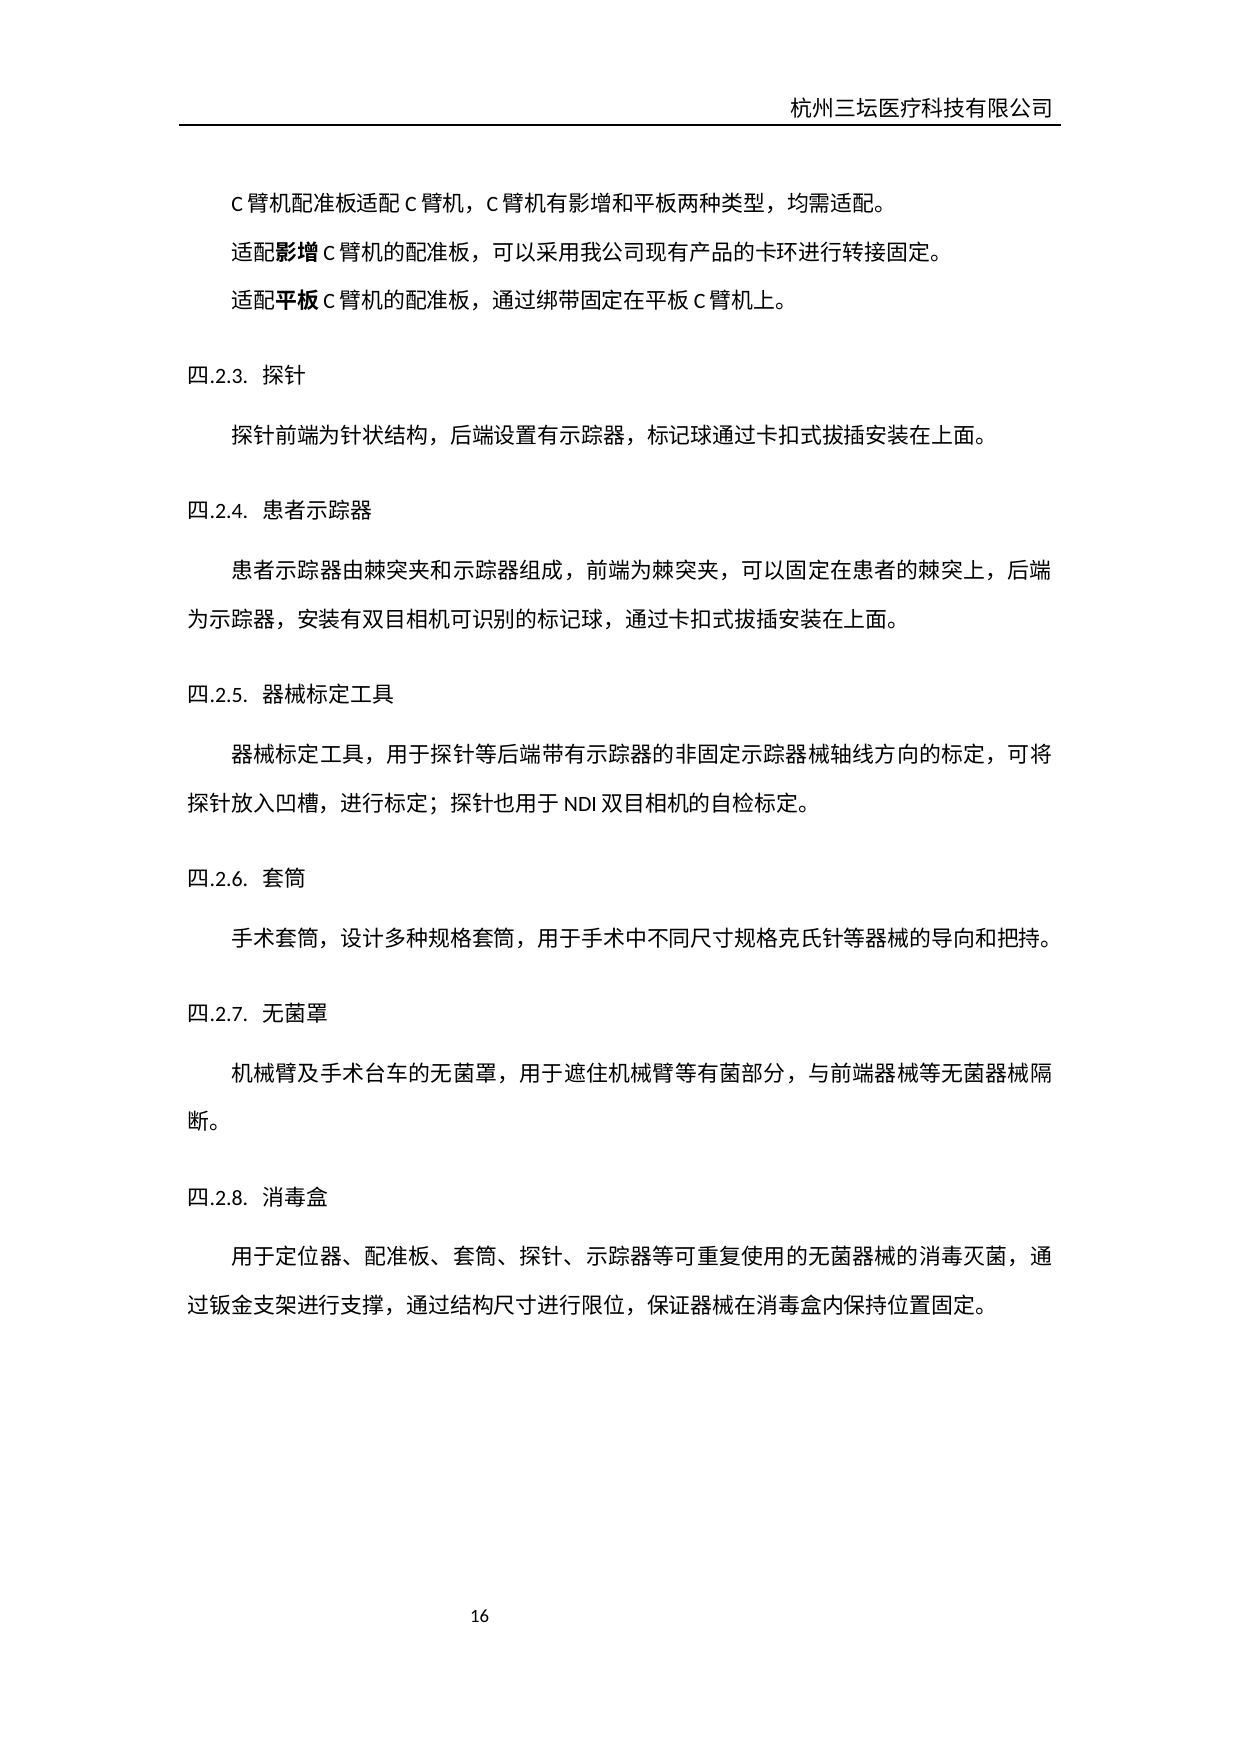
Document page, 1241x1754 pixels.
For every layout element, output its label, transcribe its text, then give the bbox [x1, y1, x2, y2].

text 机械臂及手术台车的无菌罩，用于遮住机械臂等有菌部分，与前端器械等无菌器械隔断。 [187, 1055, 1053, 1136]
text C臂机配准板适配C臂机，C臂机有影增和平板两种类型，均需适配。 [187, 186, 1053, 218]
subtitle 消毒盒 [187, 1179, 1053, 1212]
text 手术套筒，设计多种规格套筒，用于手术中不同尺寸规格克氏针等器械的导向和把持。 [187, 920, 1053, 953]
text 适配平板C臂机的配准板，通过绑带固定在平板C臂机上。 [187, 283, 1053, 315]
text 探针前端为针状结构，后端设置有示踪器，标记球通过卡扣式拔插安装在上面。 [187, 418, 1053, 450]
text 器械标定工具，用于探针等后端带有示踪器的非固定示踪器械轴线方向的标定，可将探针放入凹槽，进行标定；探针也用于NDI双目相机的自检标定。 [187, 736, 1053, 818]
text 适配影增C臂机的配准板，可以采用我公司现有产品的卡环进行转接固定。 [187, 234, 1053, 267]
text 患者示踪器由棘突夹和示踪器组成，前端为棘突夹，可以固定在患者的棘突上，后端为示踪器，安装有双目相机可识别的标记球，通过卡扣式拔插安装在上面。 [187, 553, 1053, 634]
subtitle 器械标定工具 [187, 677, 1053, 709]
text 用于定位器、配准板、套筒、探针、示踪器等可重复使用的无菌器械的消毒灭菌，通过钣金支架进行支撑，通过结构尺寸进行限位，保证器械在消毒盒内保持位置固定。 [187, 1239, 1053, 1320]
subtitle 无菌罩 [187, 996, 1053, 1028]
subtitle 探针 [187, 358, 1053, 391]
subtitle 患者示踪器 [187, 493, 1053, 526]
subtitle 套筒 [187, 861, 1053, 893]
